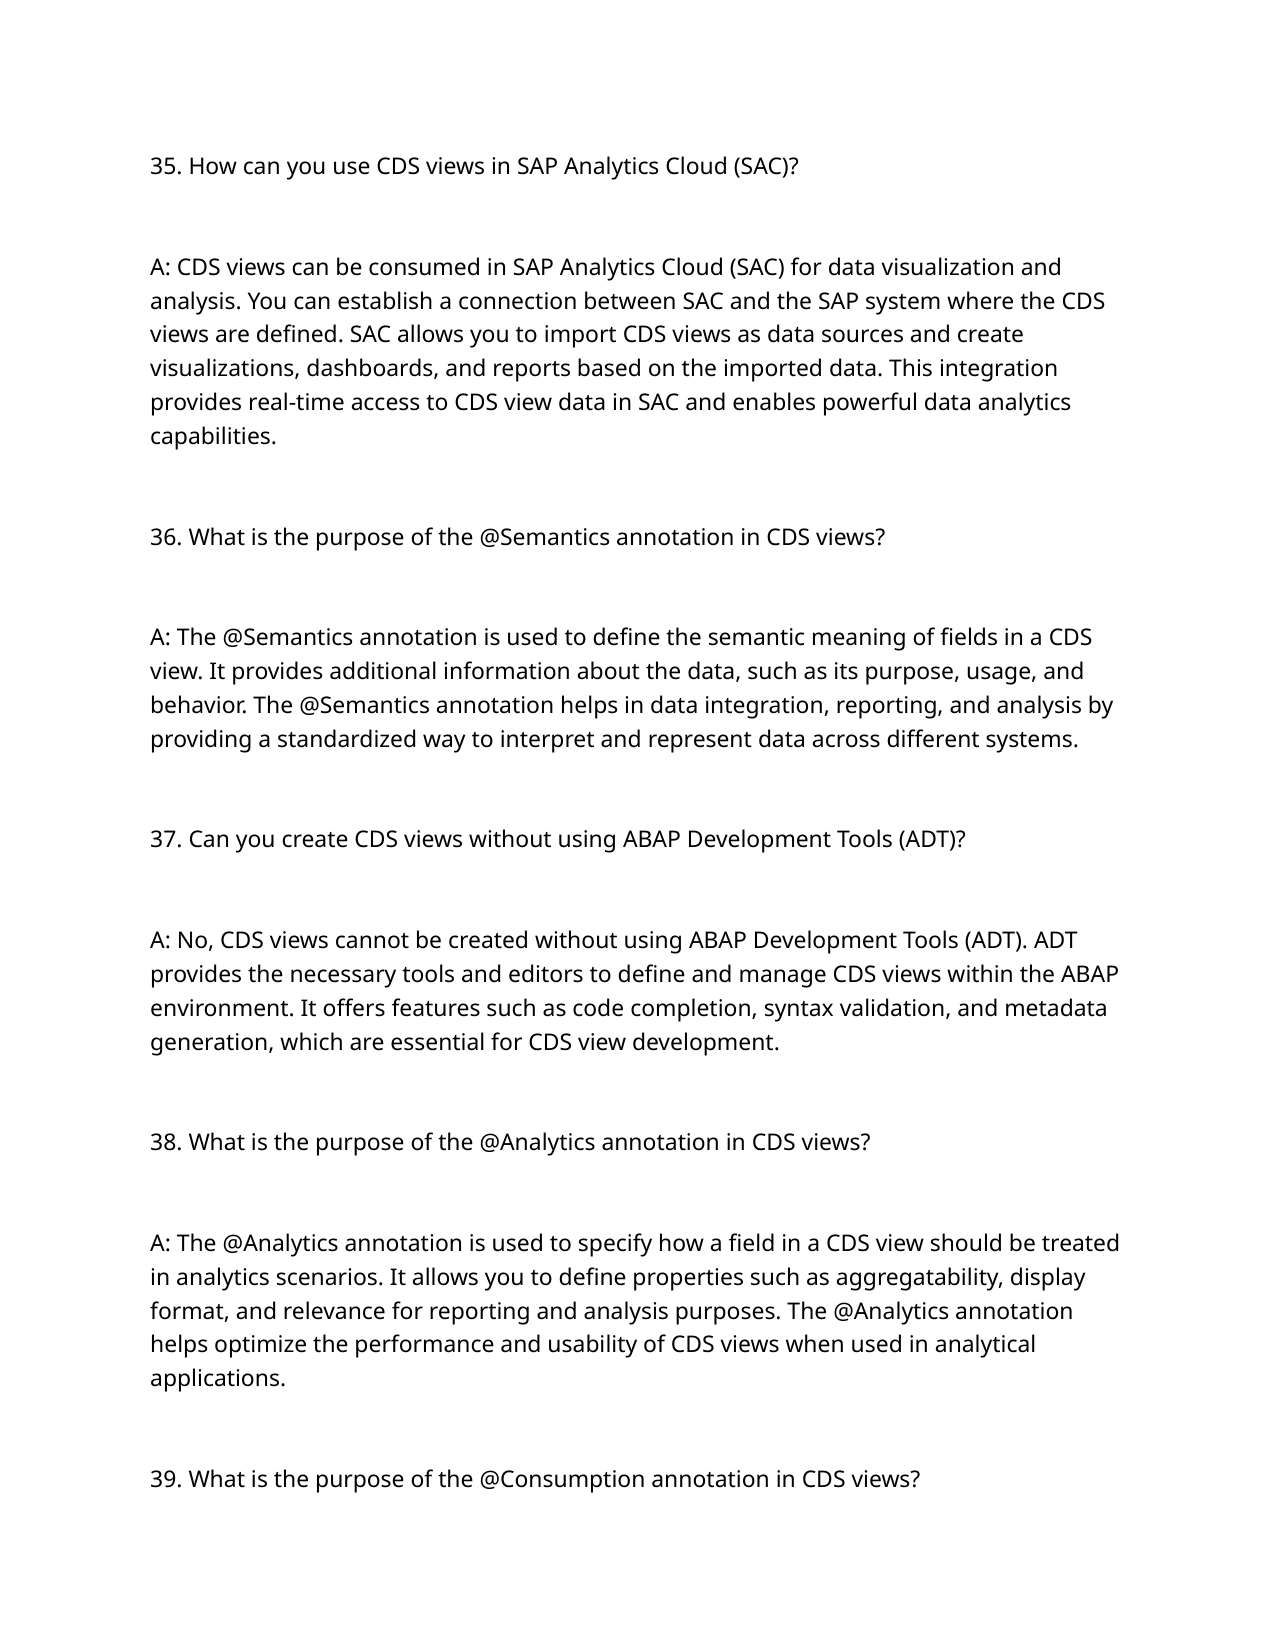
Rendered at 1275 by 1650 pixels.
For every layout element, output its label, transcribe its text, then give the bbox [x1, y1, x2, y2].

text 37. Can you create CDS views without using ABAP Development Tools (ADT)? [150, 823, 1125, 854]
text A: CDS views can be consumed in SAP Analytics Cloud (SAC) for data visualization and analysis. You can establish a connection between SAC and the SAP system where the CDS views are defined. SAC allows you to import CDS views as data sources and create visualizations, dashboards, and reports based on the imported data. This integration provides real-time access to CDS view data in SAC and enables powerful data analytics capabilities. [150, 251, 1125, 451]
text A: No, CDS views cannot be created without using ABAP Development Tools (ADT). ADT provides the necessary tools and editors to define and manage CDS views within the ABAP environment. It offers features such as code completion, syntax validation, and metadata generation, which are essential for CDS view development. [150, 924, 1125, 1057]
text A: The @Analytics annotation is used to specify how a field in a CDS view should be treated in analytics scenarios. It allows you to define properties such as aggregatability, display format, and relevance for reporting and analysis purposes. The @Analytics annotation helps optimize the performance and usability of CDS views when used in analytical applications. [150, 1227, 1125, 1393]
text A: The @Semantics annotation is used to define the semantic meaning of fields in a CDS view. It provides additional information about the data, such as its purpose, usage, and behavior. The @Semantics annotation helps in data integration, reporting, and analysis by providing a standardized way to interpret and represent data across different systems. [150, 621, 1125, 754]
text 36. What is the purpose of the @Semantics annotation in CDS views? [150, 520, 1125, 552]
text 38. What is the purpose of the @Analytics annotation in CDS views? [150, 1126, 1125, 1157]
text 35. How can you use CDS views in SAP Analytics Cloud (SAC)? [150, 150, 1125, 181]
text 39. What is the purpose of the @Consumption annotation in CDS views? [150, 1463, 1125, 1494]
